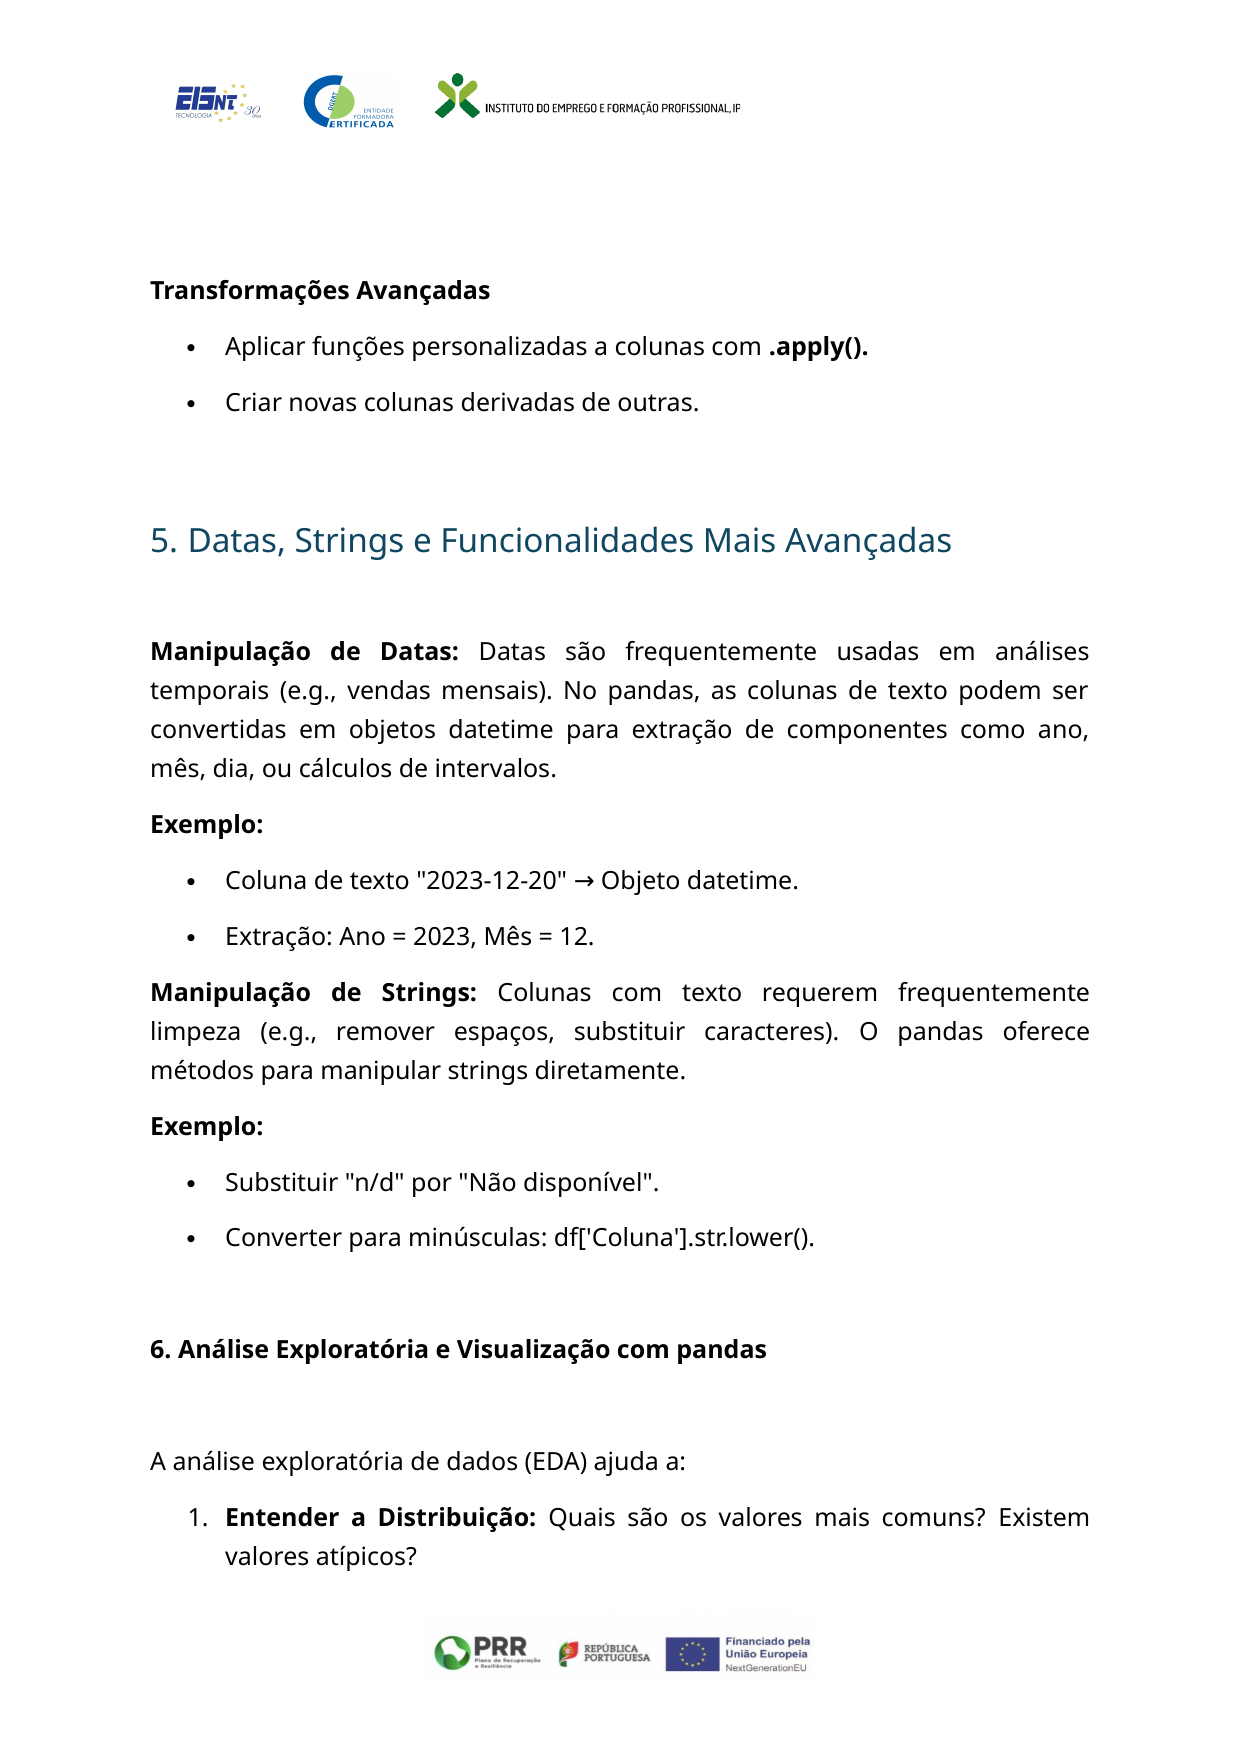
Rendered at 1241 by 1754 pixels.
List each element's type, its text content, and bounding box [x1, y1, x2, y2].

picture [165, 73, 267, 135]
list Coluna de texto "2023-12-20" → Objeto datetime. [187, 863, 1090, 897]
text Exemplo: [150, 807, 1090, 841]
text Manipulação de Datas: Datas são frequentemente usadas em análises temporais (e.g., vendas mensais). No pandas, as colunas de texto podem ser convertidas em objetos datetime para extração de componentes como ano, mês, dia, ou cálculos de intervalos. [150, 633, 1090, 785]
text Exemplo: [150, 1108, 1090, 1142]
list Aplicar funções personalizadas a colunas com .apply(). [187, 329, 1090, 363]
list Criar novas colunas derivadas de outras. [187, 384, 1090, 419]
picture [302, 73, 398, 129]
list Extração: Ano = 2023, Mês = 12. [187, 918, 1090, 952]
subtitle Datas, Strings e Funcionalidades Mais Avançadas [150, 517, 1090, 562]
list Substituir "n/d" por "Não disponível". [187, 1164, 1090, 1198]
picture [435, 73, 741, 118]
text Manipulação de Strings: Colunas com texto requerem frequentemente limpeza (e.g., remover espaços, substituir caracteres). O pandas oferece métodos para manipular strings diretamente. [150, 974, 1090, 1087]
picture [422, 1612, 818, 1681]
text 6. Análise Exploratória e Visualização com pandas [150, 1332, 1090, 1366]
text A análise exploratória de dados (EDA) ajuda a: [150, 1443, 1090, 1477]
list Converter para minúsculas: df['Coluna'].str.lower(). [187, 1220, 1090, 1254]
list Entender a Distribuição: Quais são os valores mais comuns? Existem valores atípicos? [187, 1499, 1090, 1572]
text Transformações Avançadas [150, 273, 1090, 307]
